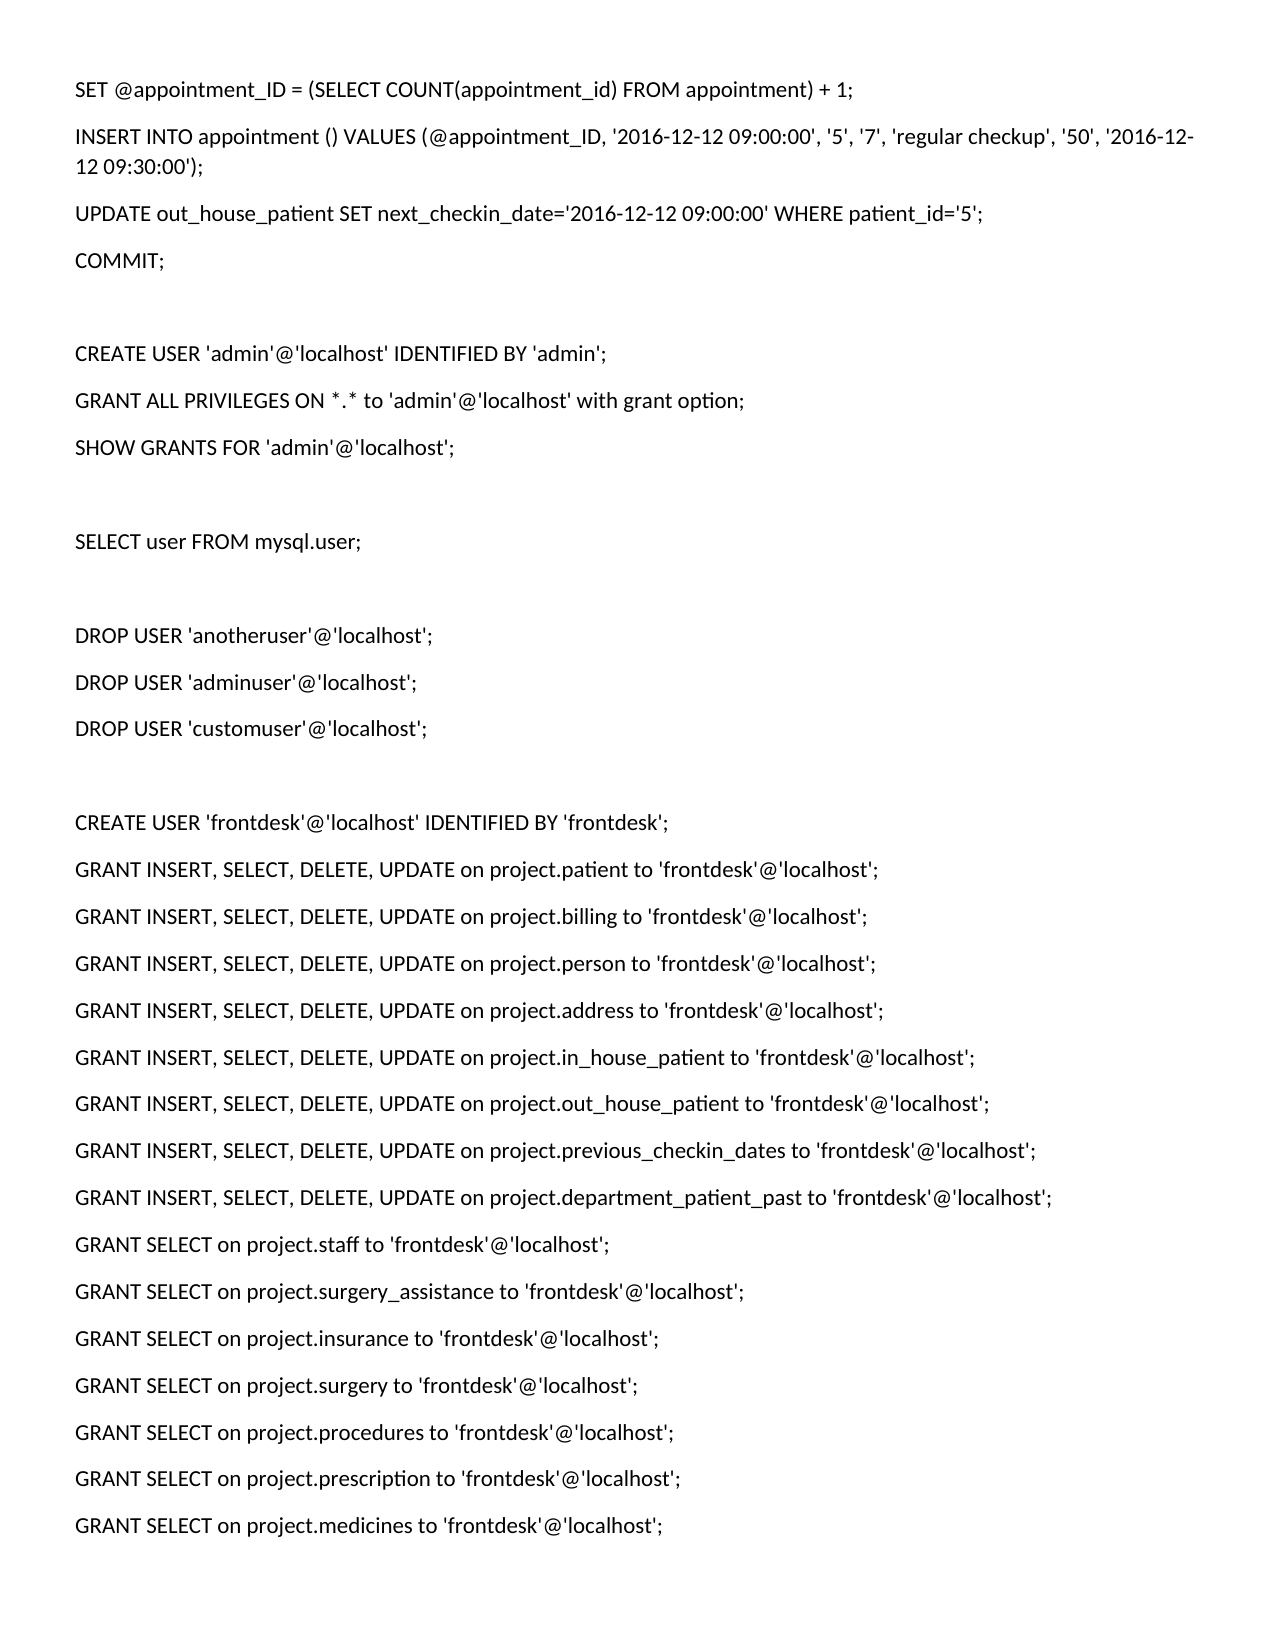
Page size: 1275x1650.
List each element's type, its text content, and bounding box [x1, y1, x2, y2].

text GRANT SELECT on project.surgery to 'frontdesk'@'localhost'; [75, 1371, 1200, 1399]
text CREATE USER 'admin'@'localhost' IDENTIFIED BY 'admin'; [75, 339, 1200, 368]
text GRANT INSERT, SELECT, DELETE, UPDATE on project.in_house_patient to 'frontdesk'@'localhost'; [75, 1043, 1200, 1071]
text GRANT INSERT, SELECT, DELETE, UPDATE on project.patient to 'frontdesk'@'localhost'; [75, 855, 1200, 883]
text GRANT INSERT, SELECT, DELETE, UPDATE on project.out_house_patient to 'frontdesk'@'localhost'; [75, 1089, 1200, 1118]
text GRANT SELECT on project.surgery_assistance to 'frontdesk'@'localhost'; [75, 1277, 1200, 1305]
text GRANT INSERT, SELECT, DELETE, UPDATE on project.previous_checkin_dates to 'frontdesk'@'localhost'; [75, 1136, 1200, 1164]
text DROP USER 'anotheruser'@'localhost'; [75, 621, 1200, 649]
text GRANT INSERT, SELECT, DELETE, UPDATE on project.person to 'frontdesk'@'localhost'; [75, 949, 1200, 977]
text INSERT INTO appointment () VALUES (@appointment_ID, '2016-12-12 09:00:00', '5', '7', 'regular checkup', '50', '2016-12-12 09:30:00'); [75, 122, 1200, 180]
text GRANT SELECT on project.prescription to 'frontdesk'@'localhost'; [75, 1464, 1200, 1493]
text SELECT user FROM mysql.user; [75, 527, 1200, 555]
text DROP USER 'customuser'@'localhost'; [75, 714, 1200, 743]
text SHOW GRANTS FOR 'admin'@'localhost'; [75, 433, 1200, 461]
text GRANT SELECT on project.medicines to 'frontdesk'@'localhost'; [75, 1511, 1200, 1539]
text GRANT SELECT on project.procedures to 'frontdesk'@'localhost'; [75, 1418, 1200, 1446]
text GRANT SELECT on project.staff to 'frontdesk'@'localhost'; [75, 1230, 1200, 1258]
text GRANT ALL PRIVILEGES ON *.* to 'admin'@'localhost' with grant option; [75, 386, 1200, 414]
text UPDATE out_house_patient SET next_checkin_date='2016-12-12 09:00:00' WHERE patient_id='5'; [75, 199, 1200, 227]
text GRANT INSERT, SELECT, DELETE, UPDATE on project.address to 'frontdesk'@'localhost'; [75, 996, 1200, 1024]
text DROP USER 'adminuser'@'localhost'; [75, 668, 1200, 696]
text CREATE USER 'frontdesk'@'localhost' IDENTIFIED BY 'frontdesk'; [75, 808, 1200, 836]
text GRANT INSERT, SELECT, DELETE, UPDATE on project.department_patient_past to 'frontdesk'@'localhost'; [75, 1183, 1200, 1211]
text COMMIT; [75, 246, 1200, 274]
text GRANT SELECT on project.insurance to 'frontdesk'@'localhost'; [75, 1324, 1200, 1352]
text GRANT INSERT, SELECT, DELETE, UPDATE on project.billing to 'frontdesk'@'localhost'; [75, 902, 1200, 930]
text SET @appointment_ID = (SELECT COUNT(appointment_id) FROM appointment) + 1; [75, 75, 1200, 103]
